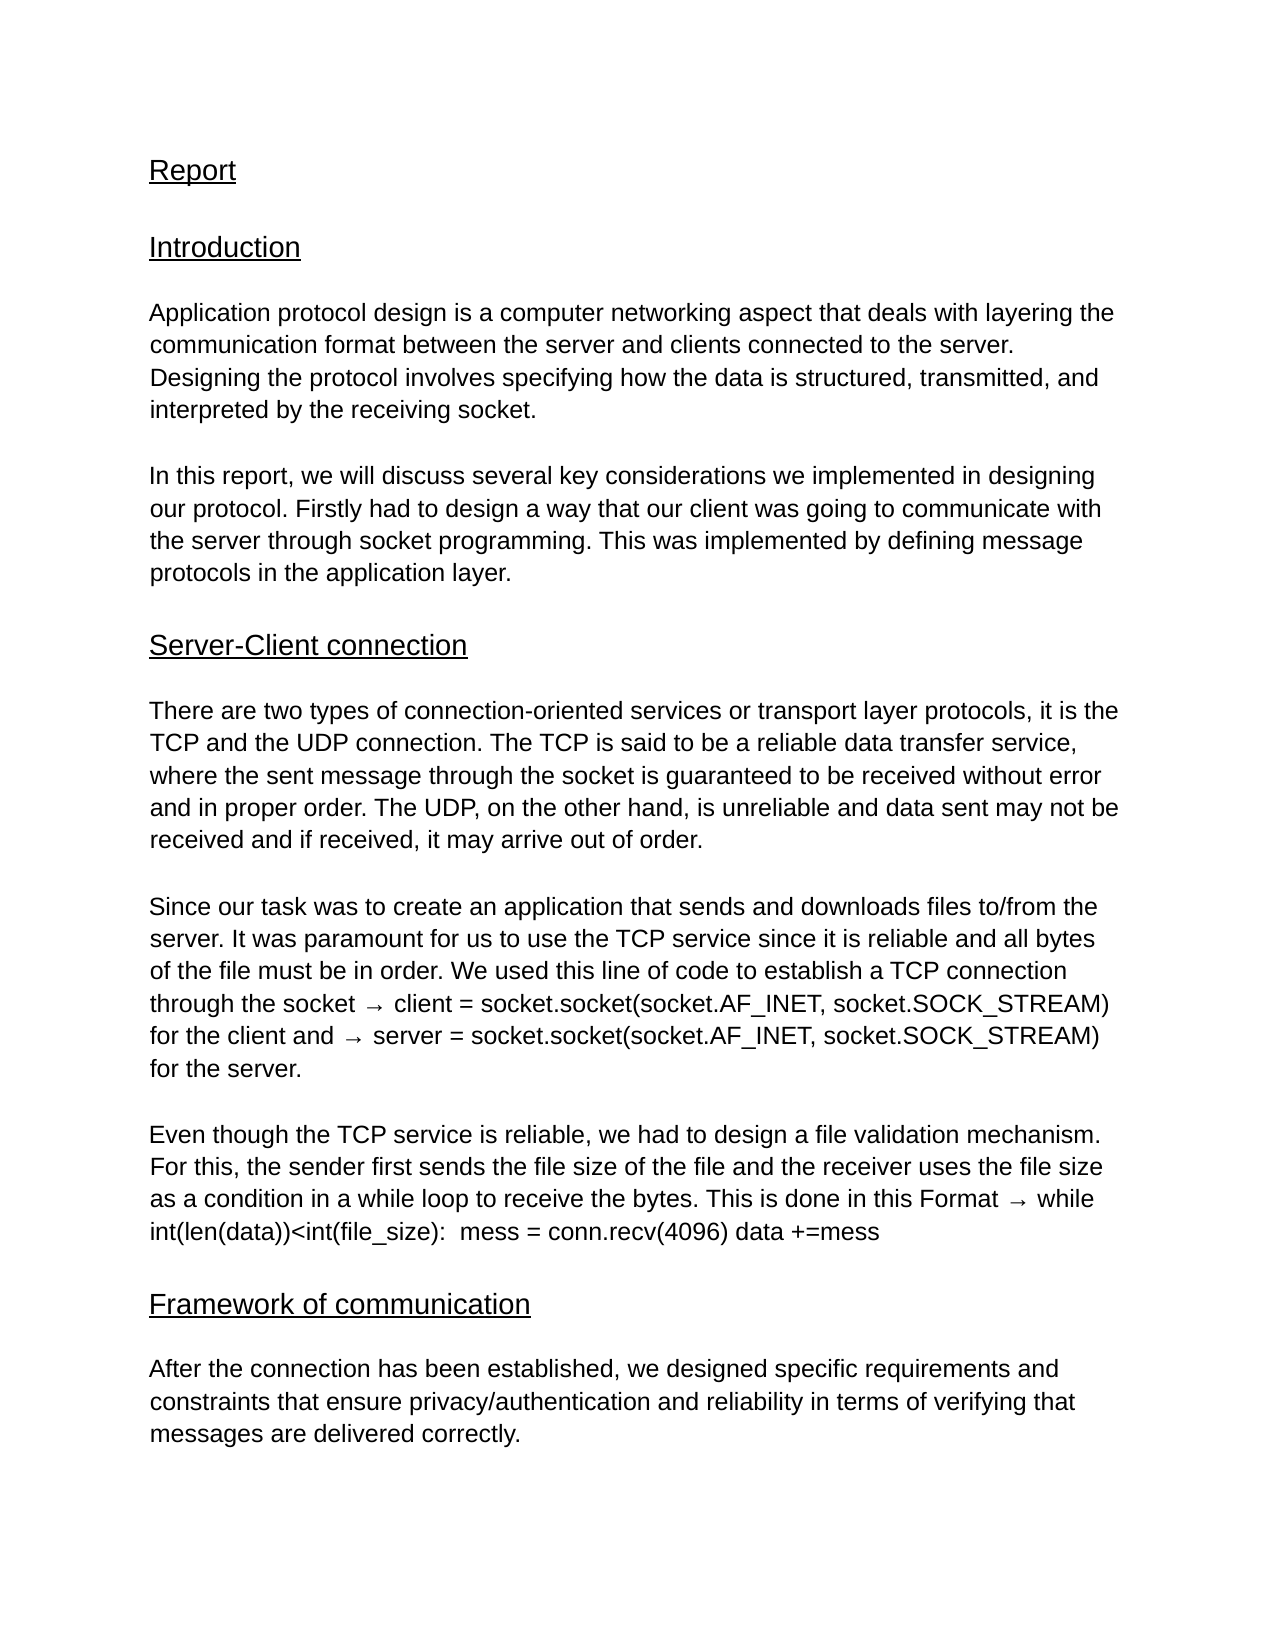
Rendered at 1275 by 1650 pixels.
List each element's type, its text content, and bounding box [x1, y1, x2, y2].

text There are two types of connection-oriented services or transport layer protocols, it is the TCP and the UDP connection. The TCP is said to be a reliable data transfer service, where the sent message through the socket is guaranteed to be received without error and in proper order. The UDP, on the other hand, is unreliable and data sent may not be received and if received, it may arrive out of order. [148, 696, 1121, 854]
text Report [148, 153, 1124, 187]
text Since our task was to create an application that sends and downloads files to/from the server. It was paramount for us to use the TCP service since it is reliable and all bytes of the file must be in order. We used this line of code to establish a TCP connection through the socket → client = socket.socket(socket.AF_INET, socket.SOCK_STREAM) for the client and → server = socket.socket(socket.AF_INET, socket.SOCK_STREAM) for the server. [148, 892, 1121, 1082]
subtitle Framework of communication [148, 1287, 1124, 1320]
subtitle Server-Client connection [148, 628, 1124, 662]
text Even though the TCP service is reliable, we had to design a file validation mechanism. For this, the sender first sends the file size of the file and the receiver uses the file size as a condition in a while loop to receive the bytes. This is done in this Format → while int(len(data))<int(file_size): mess = conn.recv(4096) data +=mess [148, 1120, 1104, 1246]
text Application protocol design is a computer networking aspect that deals with layering the communication format between the server and clients connected to the server. Designing the protocol involves specifying how the data is structured, transmitted, and interpreted by the receiving socket. [148, 298, 1121, 424]
text In this report, we will discuss several key considerations we implemented in designing our protocol. Firstly had to design a way that our client was going to communicate with the server through socket programming. This was implemented by defining message protocols in the application layer. [148, 461, 1121, 587]
text After the connection has been established, we designed specific requirements and constraints that ensure privacy/authentication and reliability in terms of verifying that messages are delivered correctly. [148, 1354, 1121, 1448]
subtitle Introduction [148, 230, 1124, 264]
